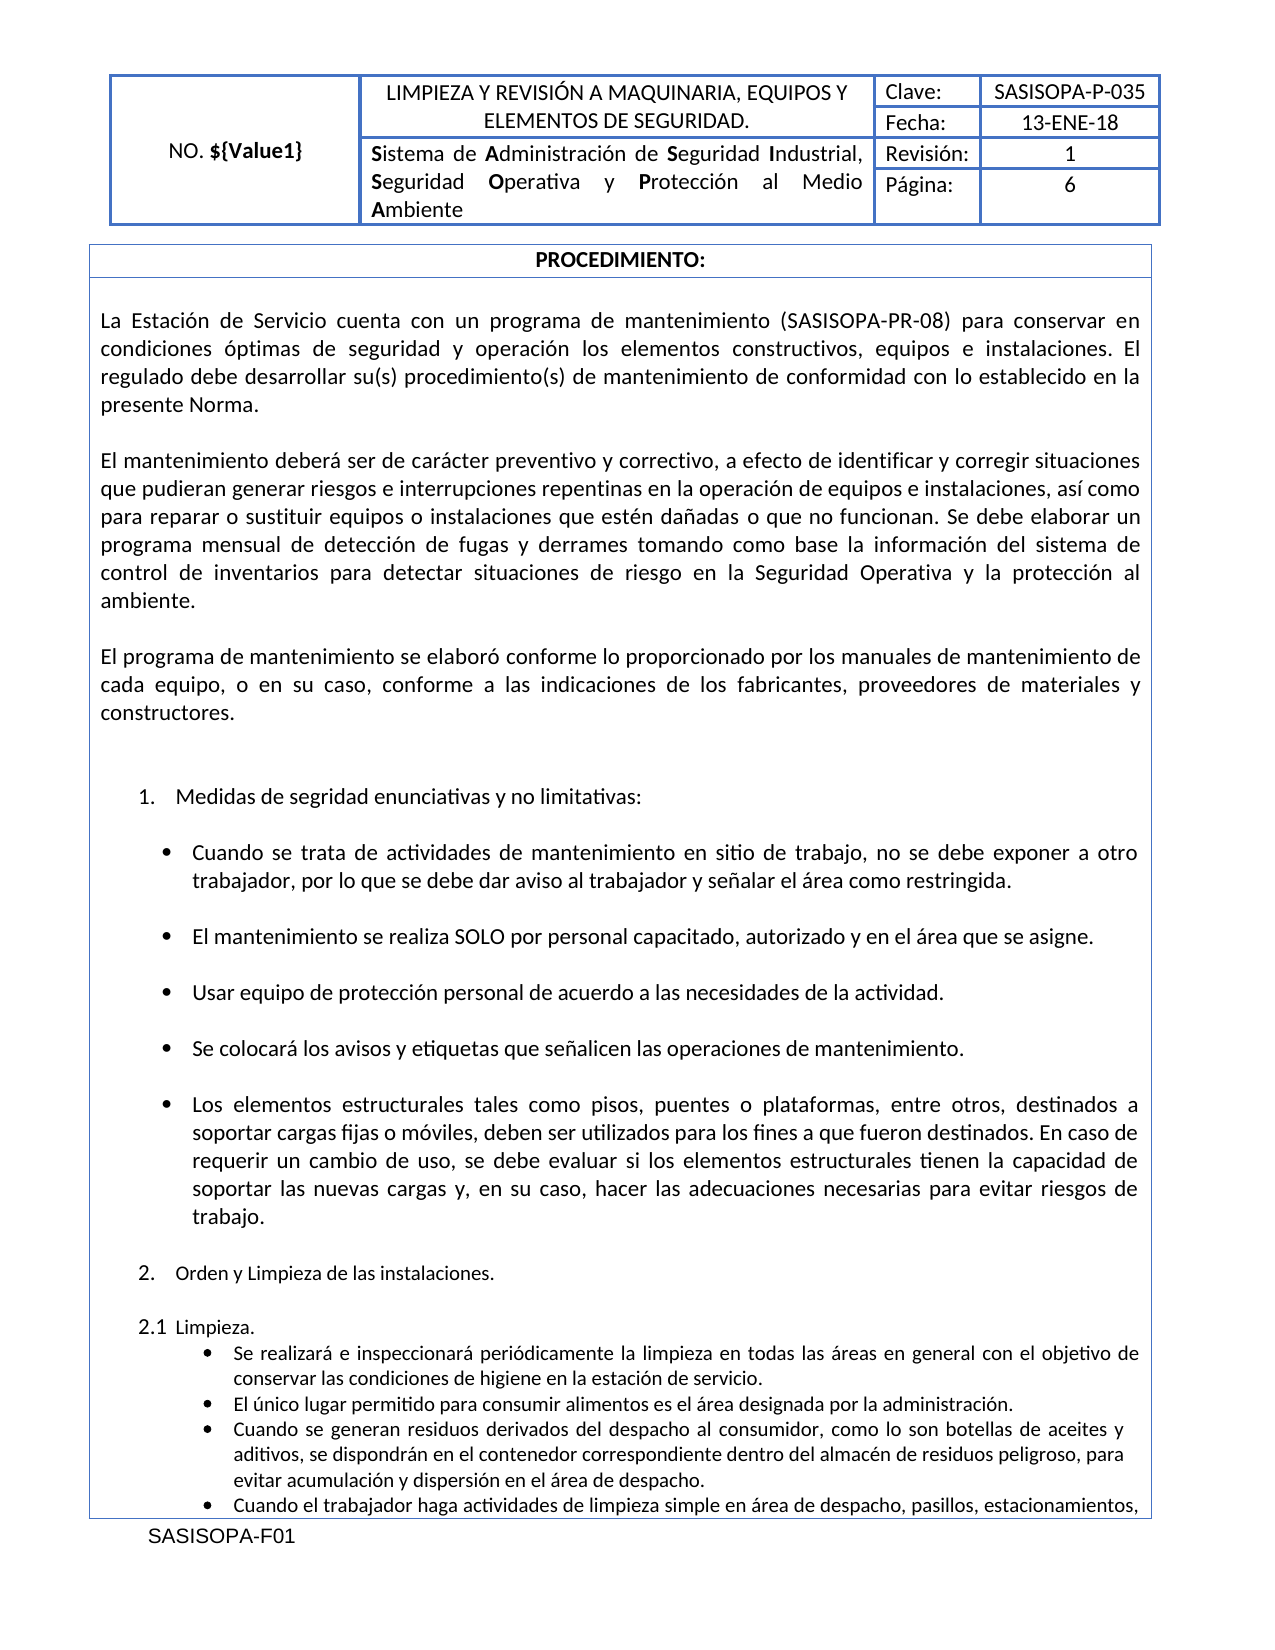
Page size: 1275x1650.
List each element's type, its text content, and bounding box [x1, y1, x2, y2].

table_cell PROCEDIMIENTO: [90, 245, 1151, 277]
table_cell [90, 278, 1151, 1518]
